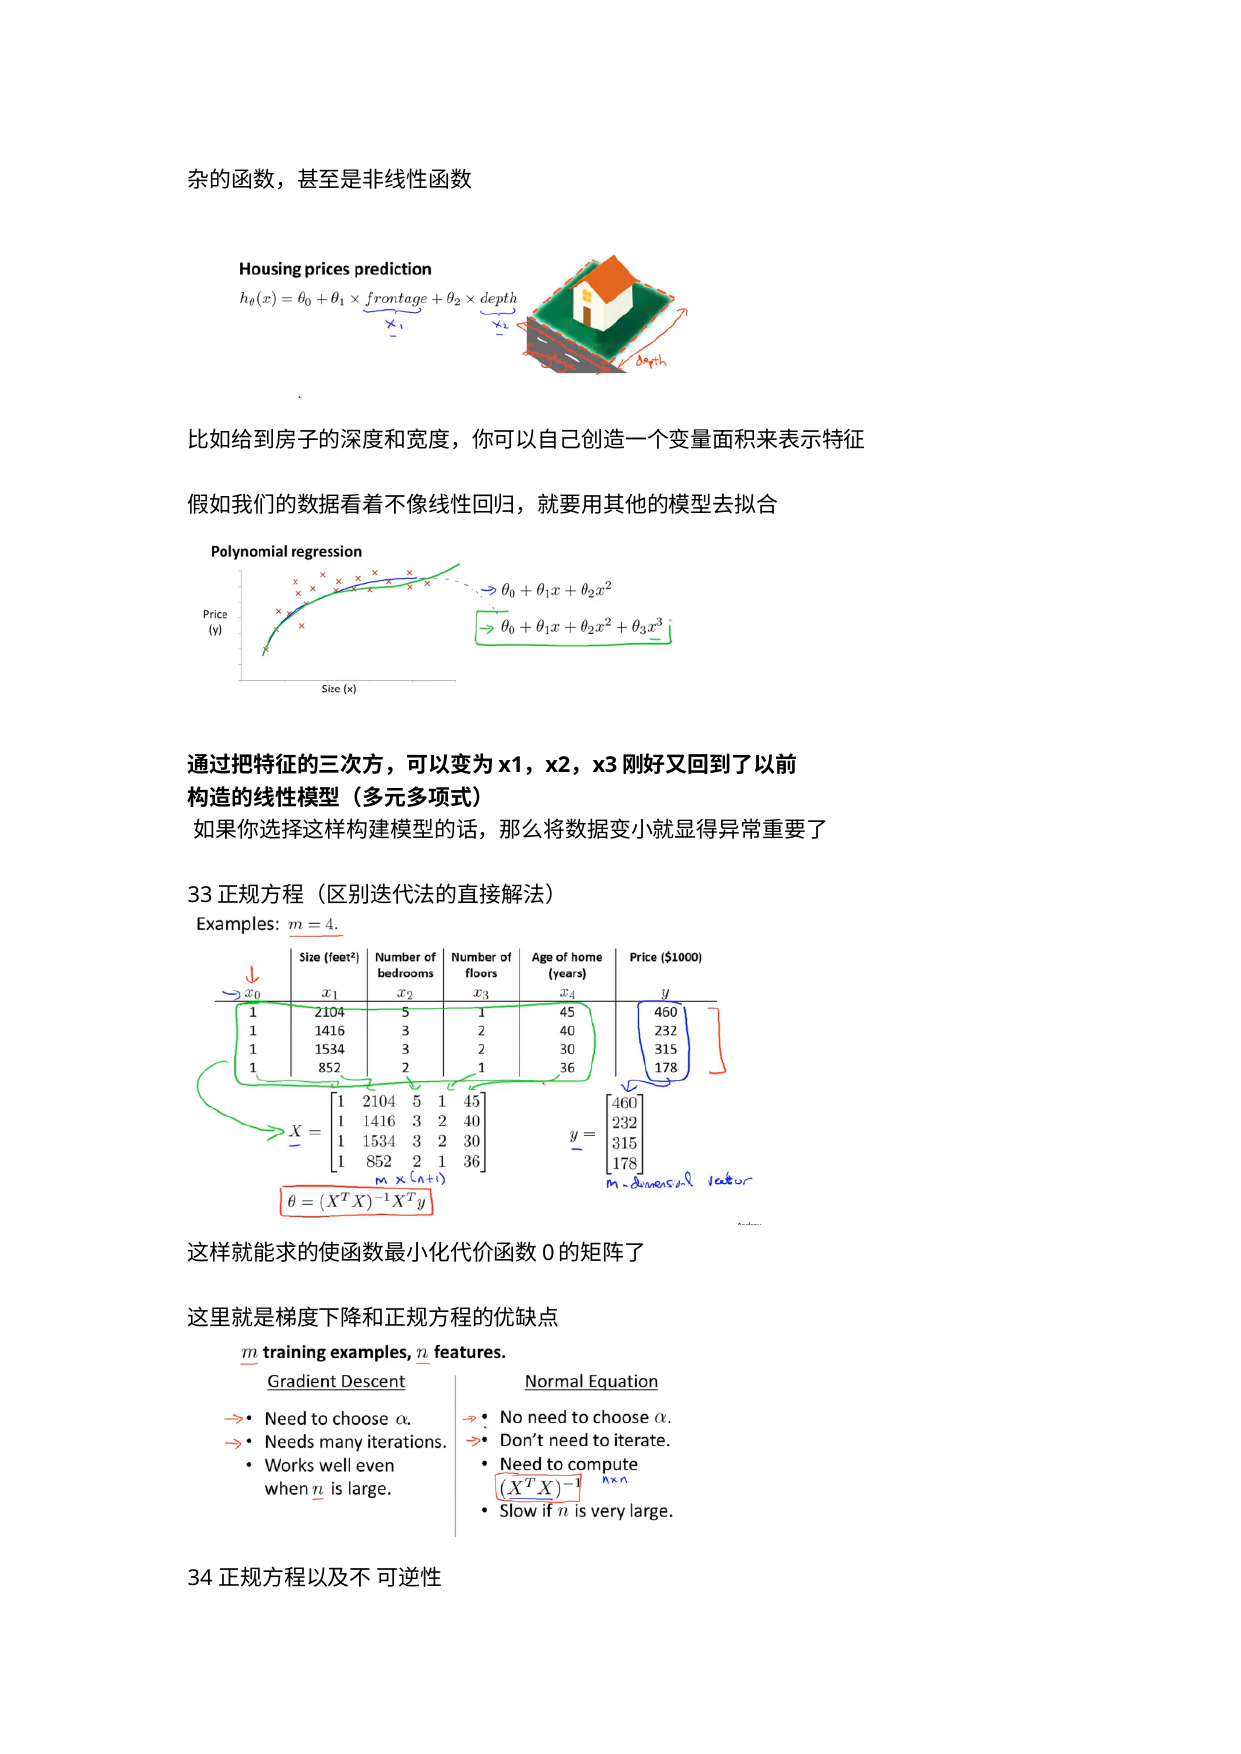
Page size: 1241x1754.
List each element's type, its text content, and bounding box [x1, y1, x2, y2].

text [187, 162, 1053, 194]
text 构造的线性模型（多元多项式） [187, 779, 1053, 812]
text 34 正规方程以及不 可逆性 [187, 1559, 1053, 1592]
text 33正规方程（区别迭代法的直接解法） [187, 877, 1053, 909]
text 通过把特征的三次方，可以变为x1，x2，x3刚好又回到了以前 [187, 747, 1053, 779]
text 这样就能求的使函数最小化代价函数0的矩阵了 [187, 1234, 1053, 1267]
picture [187, 194, 708, 422]
picture [187, 1332, 687, 1537]
text 比如给到房子的深度和宽度，你可以自己创造一个变量面积来表示特征 [187, 422, 1053, 454]
text 如果你选择这样构建模型的话，那么将数据变小就显得异常重要了 [187, 812, 1053, 844]
text 这里就是梯度下降和正规方程的优缺点 [187, 1299, 1053, 1332]
picture [187, 519, 693, 732]
picture [187, 909, 762, 1225]
text 假如我们的数据看着不像线性回归，就要用其他的模型去拟合 [187, 487, 1053, 519]
